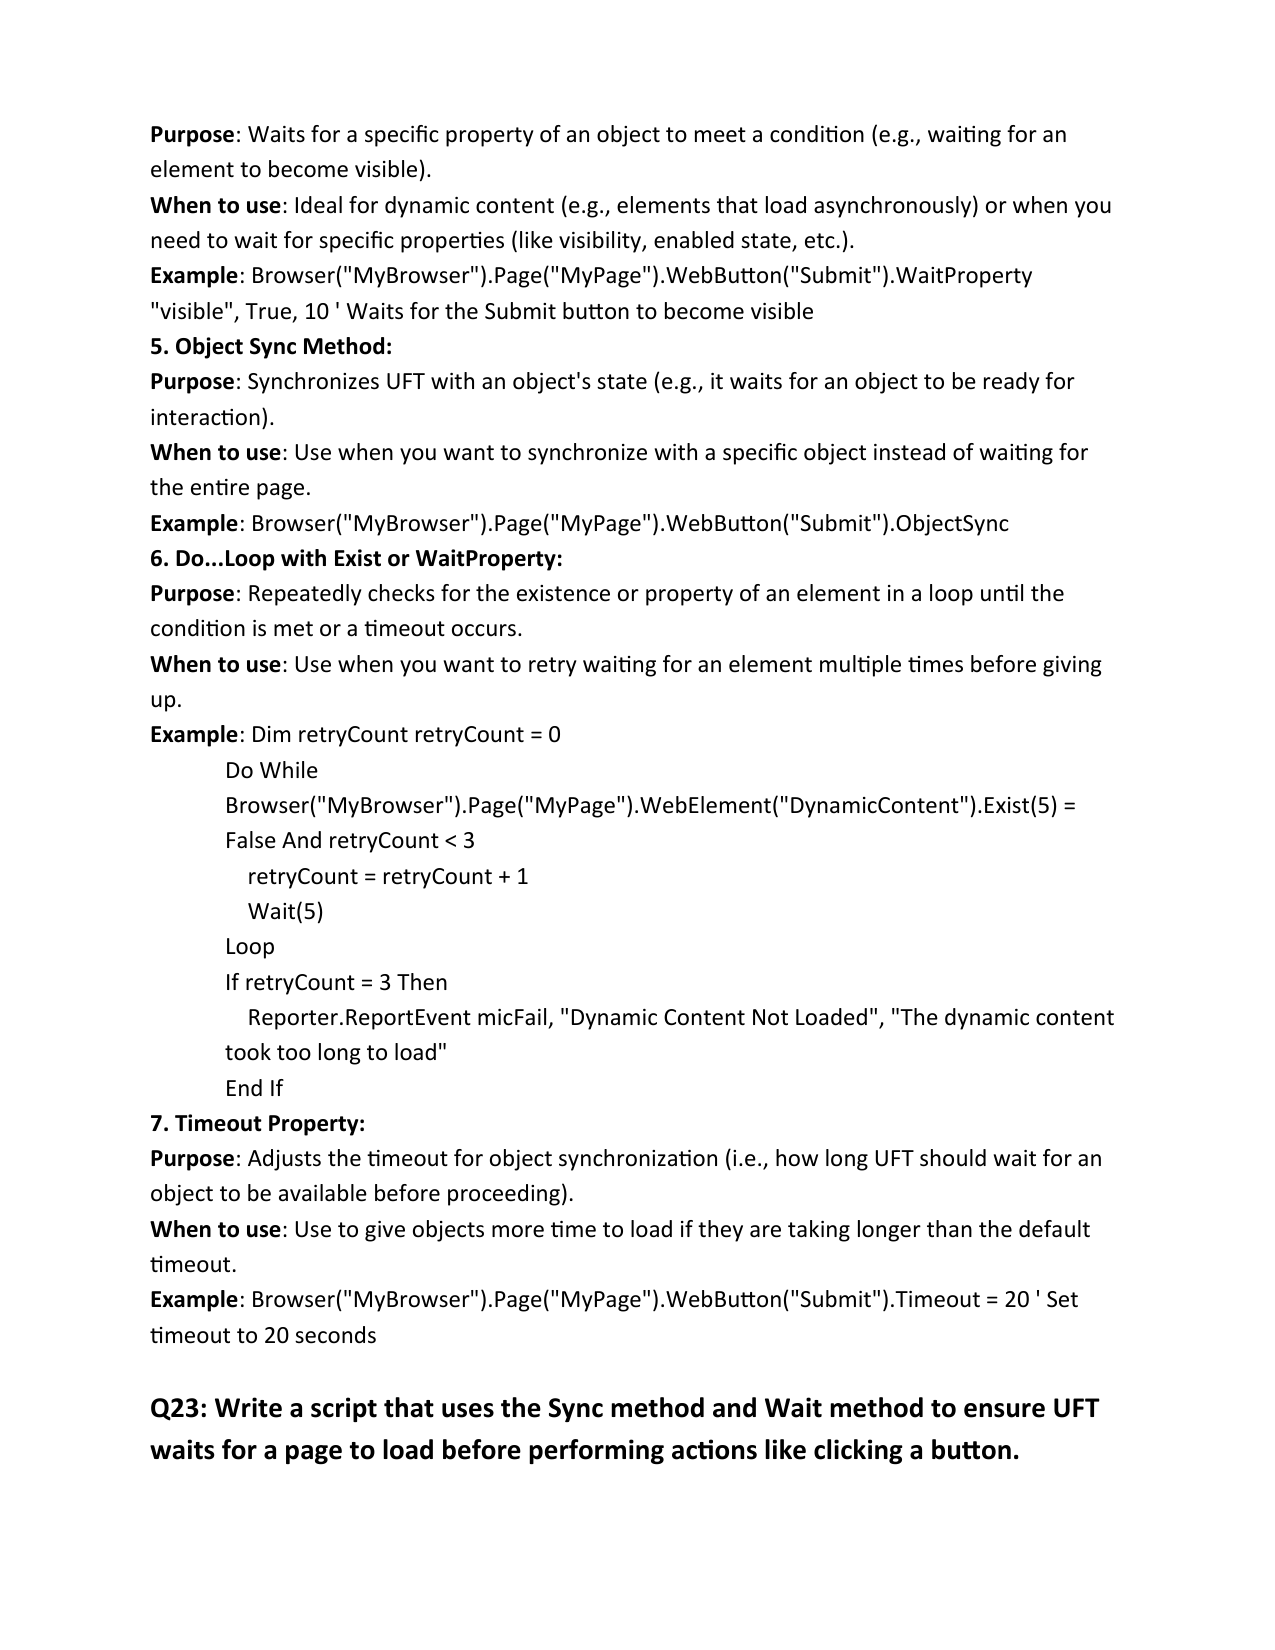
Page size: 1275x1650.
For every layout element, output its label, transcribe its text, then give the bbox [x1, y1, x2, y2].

text Purpose: Adjusts the timeout for object synchronization (i.e., how long UFT should wait for an object to be available before proceeding). [150, 1142, 1125, 1208]
text Q23: Write a script that uses the Sync method and Wait method to ensure UFT waits for a page to load before performing actions like clicking a button. [150, 1389, 1125, 1466]
text Purpose: Repeatedly checks for the existence or property of an element in a loop until the condition is met or a timeout occurs. [150, 577, 1125, 643]
text End If [225, 1072, 1125, 1102]
text When to use: Use to give objects more time to load if they are taking longer than the default timeout. [150, 1213, 1125, 1279]
text 5. Object Sync Method: [150, 330, 1125, 361]
text Do While Browser("MyBrowser").Page("MyPage").WebElement("DynamicContent").Exist(5) = False And retryCount < 3 [225, 754, 1125, 855]
text Example: Browser("MyBrowser").Page("MyPage").WebButton("Submit").WaitProperty "visible", True, 10 ' Waits for the Submit button to become visible [150, 259, 1125, 325]
text 6. Do...Loop with Exist or WaitProperty: [150, 542, 1125, 572]
text Purpose: Synchronizes UFT with an object's state (e.g., it waits for an object to be ready for interaction). [150, 365, 1125, 431]
text Example: Browser("MyBrowser").Page("MyPage").WebButton("Submit").Timeout = 20 ' Set timeout to 20 seconds [150, 1283, 1125, 1349]
text Example: Browser("MyBrowser").Page("MyPage").WebButton("Submit").ObjectSync [150, 507, 1125, 537]
text retryCount = retryCount + 1 [225, 860, 1125, 890]
text When to use: Use when you want to retry waiting for an element multiple times before giving up. [150, 648, 1125, 714]
text Wait(5) [225, 895, 1125, 926]
text Example: Dim retryCount retryCount = 0 [150, 718, 1125, 749]
text Loop [225, 930, 1125, 961]
text When to use: Ideal for dynamic content (e.g., elements that load asynchronously) or when you need to wait for specific properties (like visibility, enabled state, etc.). [150, 189, 1125, 255]
text If retryCount = 3 Then [225, 966, 1125, 996]
text 7. Timeout Property: [150, 1107, 1125, 1137]
text Purpose: Waits for a specific property of an object to meet a condition (e.g., waiting for an element to become visible). [150, 118, 1125, 184]
text Reporter.ReportEvent micFail, "Dynamic Content Not Loaded", "The dynamic content took too long to load" [225, 1001, 1125, 1067]
text When to use: Use when you want to synchronize with a specific object instead of waiting for the entire page. [150, 436, 1125, 502]
